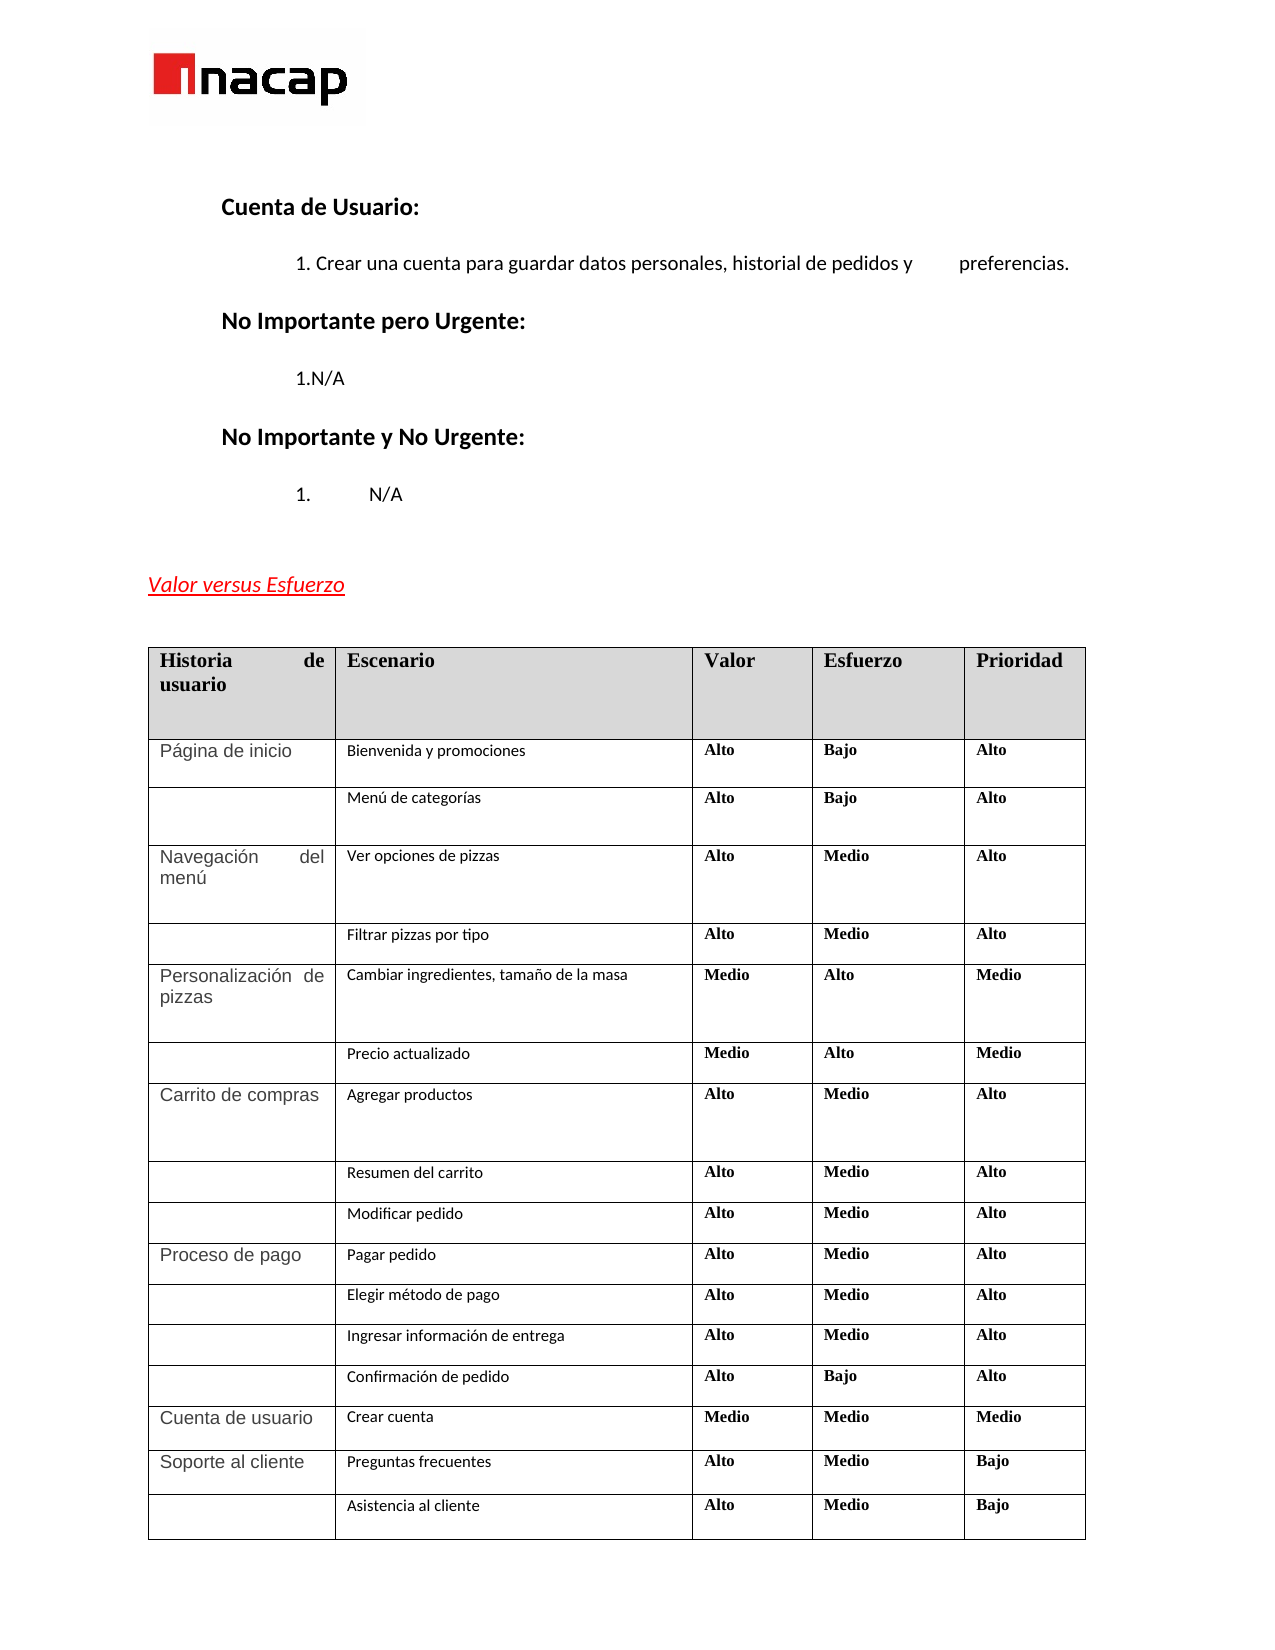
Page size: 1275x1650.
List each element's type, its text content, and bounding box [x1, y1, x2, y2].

text No Importante pero Urgente: [148, 305, 1137, 336]
table_cell Alto [693, 1325, 812, 1365]
table_cell Alto [693, 846, 812, 923]
table_cell Filtrar pizzas por tipo [336, 924, 692, 964]
table_cell Medio [813, 1244, 964, 1283]
table_cell Medio [965, 965, 1085, 1042]
table_cell Alto [965, 1366, 1085, 1406]
table_cell [149, 1325, 335, 1365]
list N/A [295, 481, 1137, 506]
table_cell Preguntas frecuentes [336, 1451, 692, 1494]
table_cell Bajo [813, 740, 964, 787]
text Cuenta de Usuario: [148, 191, 1137, 221]
table_cell Medio [813, 1407, 964, 1450]
table_cell [149, 924, 335, 964]
table_cell Alto [965, 924, 1085, 964]
table_cell Medio [813, 1084, 964, 1161]
table_cell Alto [693, 1162, 812, 1202]
table_cell Medio [813, 1162, 964, 1202]
table_cell Navegación del menú [149, 846, 335, 923]
subtitle Valor versus Esfuerzo [148, 570, 1137, 598]
table_cell Medio [813, 1203, 964, 1243]
table_cell Asistencia al cliente [336, 1495, 692, 1538]
table_cell [149, 1043, 335, 1083]
table_cell Soporte al cliente [149, 1451, 335, 1494]
table_cell Medio [813, 1495, 964, 1538]
table_cell Página de inicio [149, 740, 335, 787]
table_cell Bienvenida y promociones [336, 740, 692, 787]
table_cell Personalización de pizzas [149, 965, 335, 1042]
table_cell Bajo [965, 1495, 1085, 1538]
text 1.N/A [295, 365, 1137, 390]
table_cell Crear cuenta [336, 1407, 692, 1450]
table_cell Alto [813, 965, 964, 1042]
table_cell Alto [693, 1451, 812, 1494]
table_cell Alto [965, 1162, 1085, 1202]
table_cell Bajo [813, 1366, 964, 1406]
list Crear una cuenta para guardar datos personales, historial de pedidos y preferencias. [221, 251, 1137, 276]
table_cell Alto [965, 1325, 1085, 1365]
table_cell Medio [965, 1407, 1085, 1450]
table_cell Medio [693, 1407, 812, 1450]
table_cell [149, 1203, 335, 1243]
table_cell Alto [693, 924, 812, 964]
table_cell Medio [813, 1285, 964, 1324]
table_cell Alto [693, 788, 812, 844]
table_cell Cambiar ingredientes, tamaño de la masa [336, 965, 692, 1042]
table_cell Alto [693, 1244, 812, 1283]
table_cell [149, 1162, 335, 1202]
table_cell Pagar pedido [336, 1244, 692, 1283]
table_header Historia de usuario [149, 648, 335, 739]
table_header Valor [693, 648, 812, 739]
table_cell Bajo [965, 1451, 1085, 1494]
table_cell Alto [965, 1244, 1085, 1283]
table_cell Alto [693, 1084, 812, 1161]
table_cell [149, 788, 335, 844]
table_cell Alto [693, 740, 812, 787]
table_cell Medio [813, 846, 964, 923]
table_cell Medio [813, 1325, 964, 1365]
table_header Escenario [336, 648, 692, 739]
table_cell Ver opciones de pizzas [336, 846, 692, 923]
table_header Prioridad [965, 648, 1085, 739]
table_cell Bajo [813, 788, 964, 844]
table_cell Carrito de compras [149, 1084, 335, 1161]
picture [147, 28, 370, 130]
table_cell [149, 1366, 335, 1406]
table_cell Agregar productos [336, 1084, 692, 1161]
table_cell Ingresar información de entrega [336, 1325, 692, 1365]
table_cell Alto [965, 846, 1085, 923]
table_cell Elegir método de pago [336, 1285, 692, 1324]
table_cell Alto [965, 1285, 1085, 1324]
text No Importante y No Urgente: [148, 421, 1137, 452]
table_cell Proceso de pago [149, 1244, 335, 1283]
table_cell Alto [965, 788, 1085, 844]
table_cell Cuenta de usuario [149, 1407, 335, 1450]
table_cell Medio [813, 924, 964, 964]
table_cell Medio [693, 1043, 812, 1083]
table_cell Alto [693, 1366, 812, 1406]
table_header Esfuerzo [813, 648, 964, 739]
table_cell Alto [965, 1084, 1085, 1161]
table_cell Medio [813, 1451, 964, 1494]
table_cell [149, 1285, 335, 1324]
table_cell [149, 1495, 335, 1538]
table_cell Medio [693, 965, 812, 1042]
table_cell Medio [965, 1043, 1085, 1083]
table_cell Alto [693, 1203, 812, 1243]
table_cell Confirmación de pedido [336, 1366, 692, 1406]
table_cell Modificar pedido [336, 1203, 692, 1243]
table_cell Alto [965, 1203, 1085, 1243]
table_cell Alto [965, 740, 1085, 787]
table_cell Alto [693, 1495, 812, 1538]
table_cell Resumen del carrito [336, 1162, 692, 1202]
table_cell Alto [813, 1043, 964, 1083]
table_cell Alto [693, 1285, 812, 1324]
table_cell Precio actualizado [336, 1043, 692, 1083]
table_cell Menú de categorías [336, 788, 692, 844]
